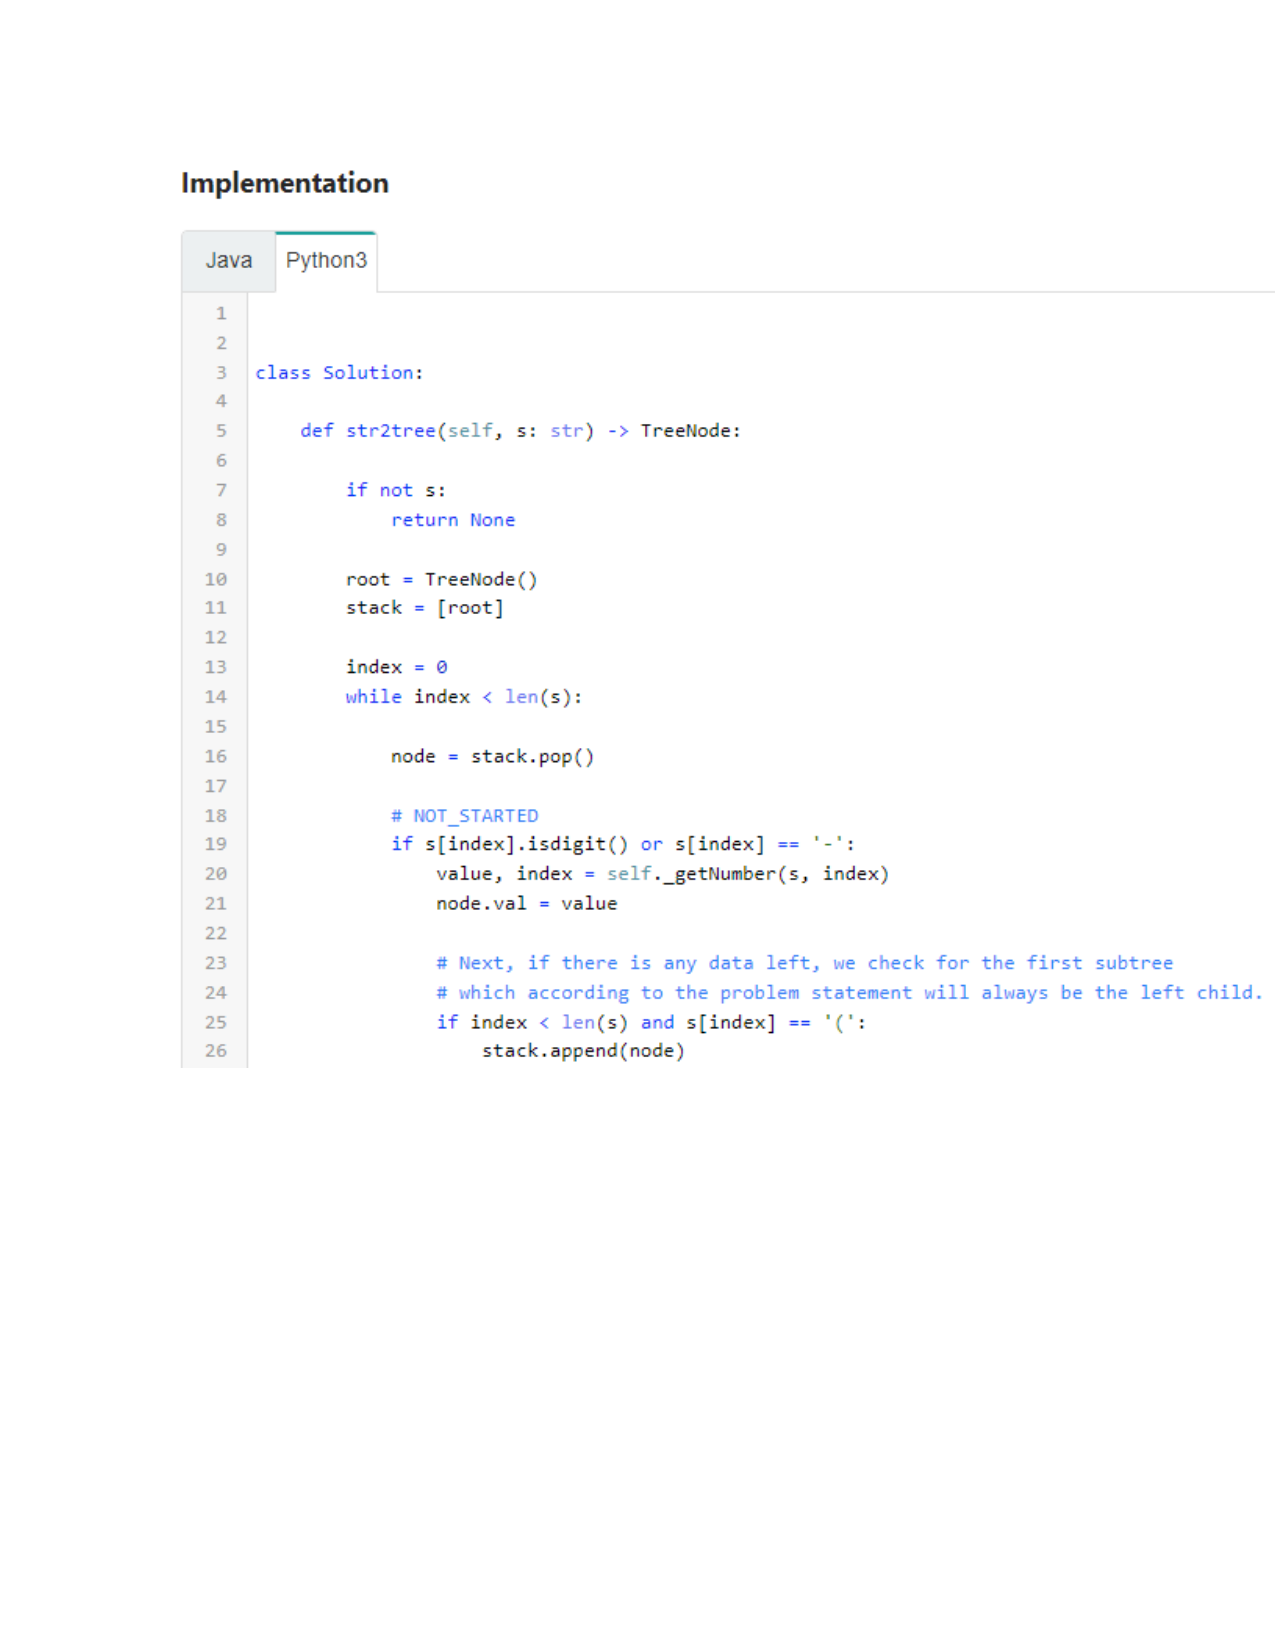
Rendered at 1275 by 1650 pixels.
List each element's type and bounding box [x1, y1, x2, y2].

picture [150, 150, 1275, 1068]
